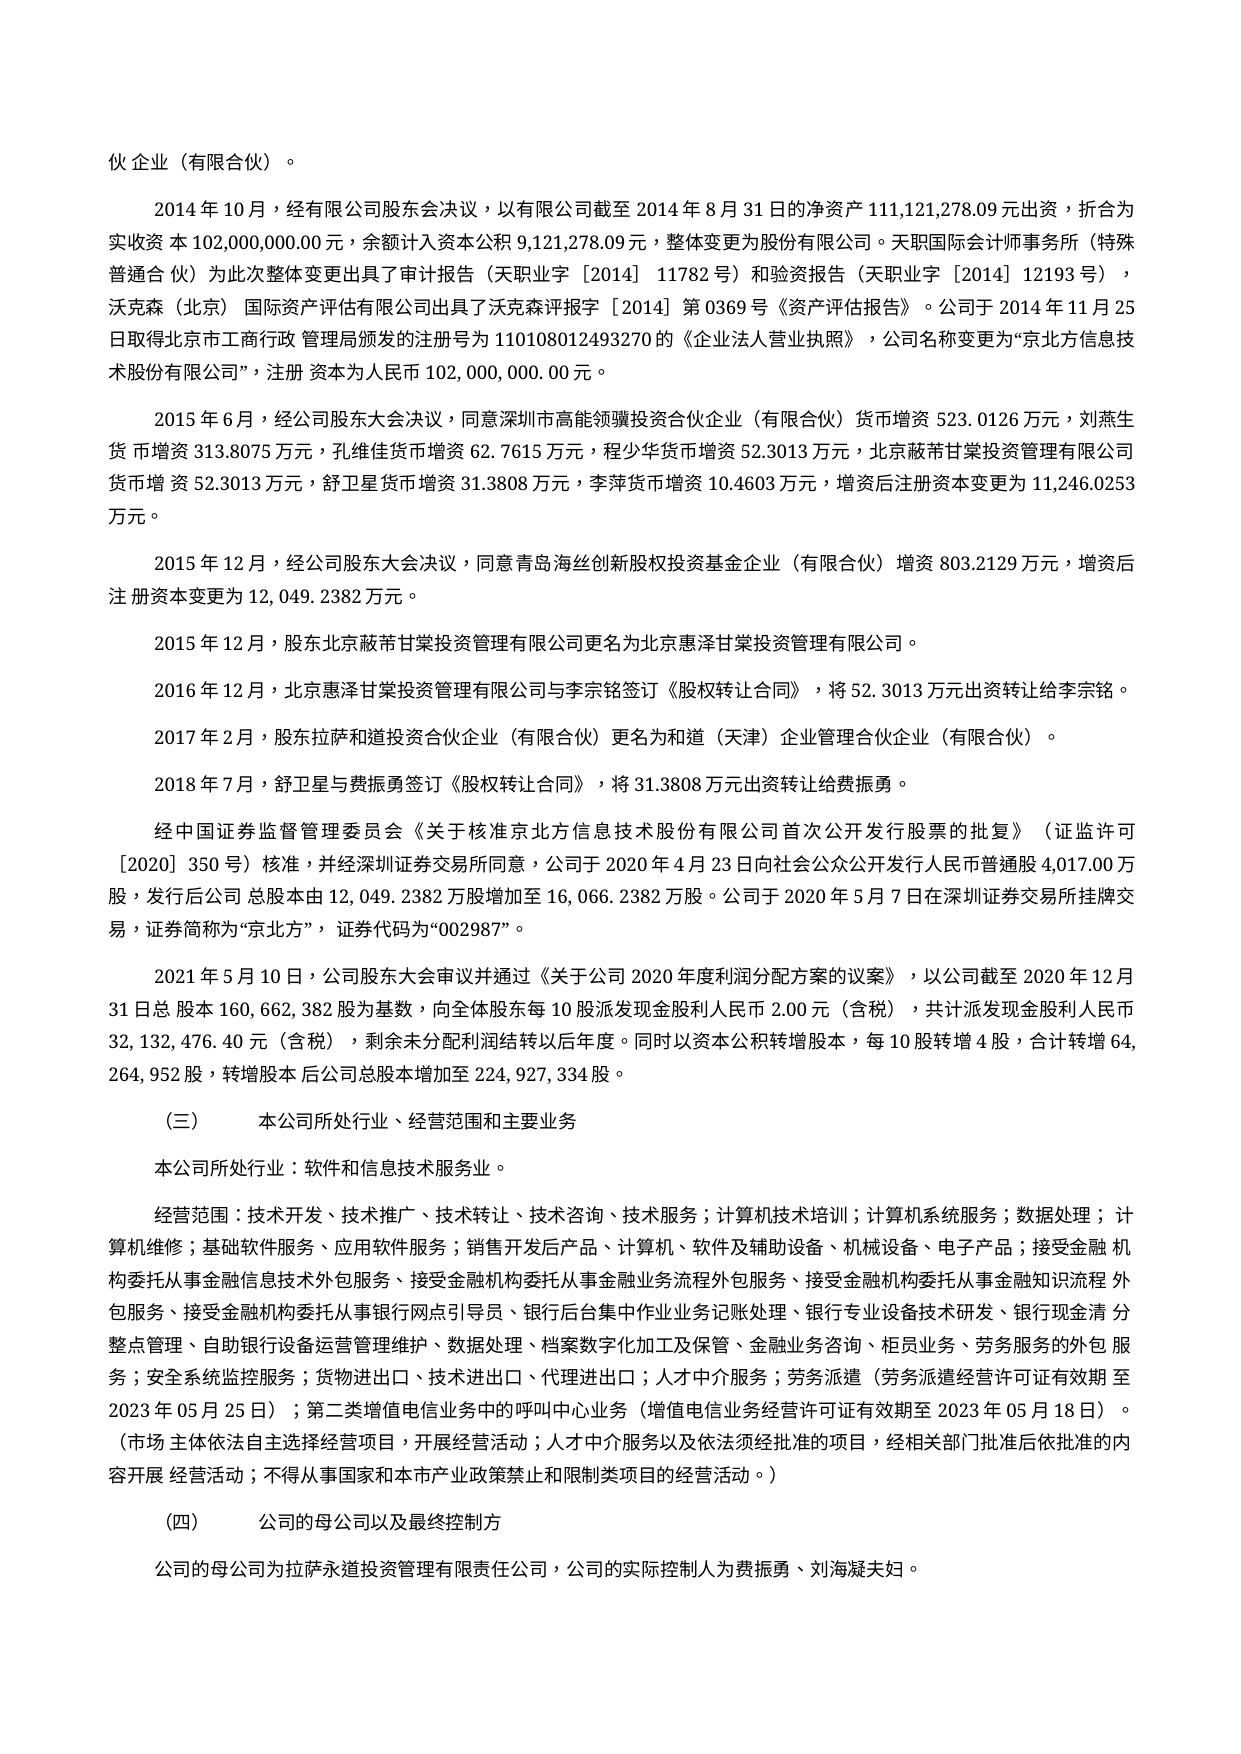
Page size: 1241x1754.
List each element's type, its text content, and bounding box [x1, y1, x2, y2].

text （三） 本公司所处行业、经营范围和主要业务 [108, 1102, 1136, 1135]
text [108, 143, 1136, 176]
text 2021年5月10日，公司股东大会审议并通过《关于公司2020年度利润分配方案的议案》，以公司截至2020年12月31日总 股本160, 662, 382股为基数，向全体股东每10股派发现金股利人民币2.00元（含税），共计派发现金股利人民币32, 132, 476. 40 元（含税），剩余未分配利润结转以后年度。同时以资本公积转增股本，每10股转增4股，合计转增64, 264, 952股，转增股本 后公司总股本增加至224, 927, 334股。 [108, 958, 1136, 1088]
text （四） 公司的母公司以及最终控制方 [108, 1503, 1136, 1536]
text 经营范围：技术开发、技术推广、技术转让、技术咨询、技术服务；计算机技术培训；计算机系统服务；数据处理； 计算机维修；基础软件服务、应用软件服务；销售开发后产品、计算机、软件及辅助设备、机械设备、电子产品；接受金融 机构委托从事金融信息技术外包服务、接受金融机构委托从事金融业务流程外包服务、接受金融机构委托从事金融知识流程 外包服务、接受金融机构委托从事银行网点引导员、银行后台集中作业业务记账处理、银行专业设备技术研发、银行现金清 分整点管理、自助银行设备运营管理维护、数据处理、档案数字化加工及保管、金融业务咨询、柜员业务、劳务服务的外包 服务；安全系统监控服务；货物进出口、技术进出口、代理进出口；人才中介服务；劳务派遣（劳务派遣经营许可证有效期 至2023年05月25日）；第二类增值电信业务中的呼叫中心业务（增值电信业务经营许可证有效期至2023年05月18日）。（市场 主体依法自主选择经营项目，开展经营活动；人才中介服务以及依法须经批准的项目，经相关部门批准后依批准的内容开展 经营活动；不得从事国家和本市产业政策禁止和限制类项目的经营活动。） [108, 1196, 1136, 1489]
text 公司的母公司为拉萨永道投资管理有限责任公司，公司的实际控制人为费振勇、刘海凝夫妇。 [108, 1551, 1136, 1583]
text 经中国证券监督管理委员会《关于核准京北方信息技术股份有限公司首次公开发行股票的批复》（证监许可［2020］350 号）核准，并经深圳证券交易所同意，公司于2020年4月23日向社会公众公开发行人民币普通股4,017.00万股，发行后公司 总股本由12, 049. 2382万股增加至16, 066. 2382万股。公司于2020年5月7日在深圳证券交易所挂牌交易，证券简称为“京北方”， 证券代码为“002987”。 [108, 813, 1136, 943]
text 2017年2月，股东拉萨和道投资合伙企业（有限合伙）更名为和道（天津）企业管理合伙企业（有限合伙）。 [108, 719, 1136, 751]
text 2015年6月，经公司股东大会决议，同意深圳市高能领骥投资合伙企业（有限合伙）货币增资523. 0126万元，刘燕生货 币增资313.8075万元，孔维佳货币增资62. 7615万元，程少华货币增资52.3013万元，北京蔽芾甘棠投资管理有限公司货币增 资52.3013万元，舒卫星货币增资31.3808万元，李萍货币增资10.4603万元，增资后注册资本变更为11,246.0253万元。 [108, 400, 1136, 529]
text 2014年10月，经有限公司股东会决议，以有限公司截至2014年8月31日的净资产111,121,278.09元出资，折合为实收资 本102,000,000.00元，余额计入资本公积9,121,278.09元，整体变更为股份有限公司。天职国际会计师事务所（特殊普通合 伙）为此次整体变更出具了审计报告（天职业字［2014］ 11782号）和验资报告（天职业字［2014］12193号），沃克森（北京） 国际资产评估有限公司出具了沃克森评报字［2014］第0369号《资产评估报告》。公司于2014年11月25日取得北京市工商行政 管理局颁发的注册号为110108012493270的《企业法人营业执照》，公司名称变更为“京北方信息技术股份有限公司”，注册 资本为人民币102, 000, 000. 00元。 [108, 191, 1136, 386]
text 2015年12月，股东北京蔽芾甘棠投资管理有限公司更名为北京惠泽甘棠投资管理有限公司。 [108, 625, 1136, 657]
text 2018年7月，舒卫星与费振勇签订《股权转让合同》，将31.3808万元出资转让给费振勇。 [108, 766, 1136, 798]
text 2015年12月，经公司股东大会决议，同意青岛海丝创新股权投资基金企业（有限合伙）增资803.2129万元，增资后注 册资本变更为12, 049. 2382万元。 [108, 544, 1136, 610]
text 本公司所处行业：软件和信息技术服务业。 [108, 1149, 1136, 1182]
text 2016年12月，北京惠泽甘棠投资管理有限公司与李宗铭签订《股权转让合同》，将52. 3013万元出资转让给李宗铭。 [108, 672, 1136, 704]
